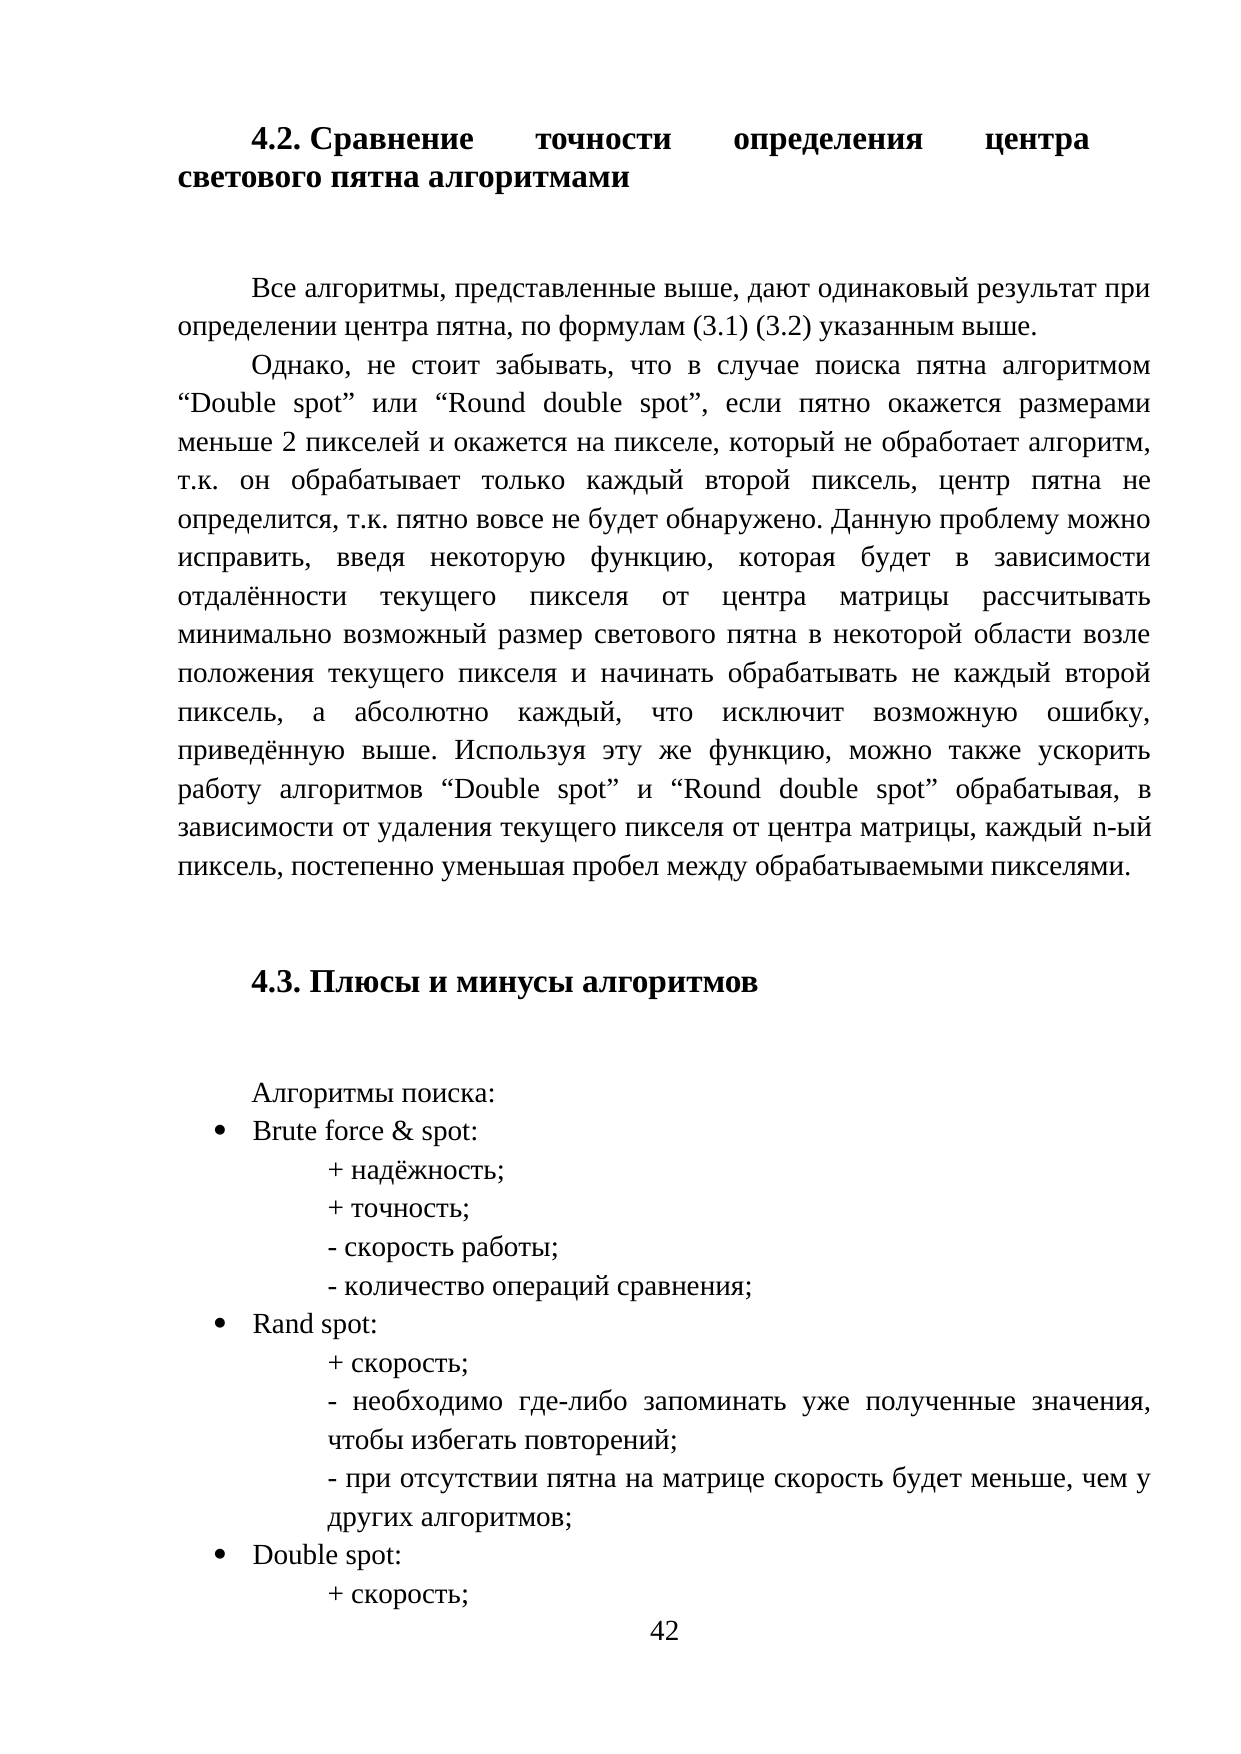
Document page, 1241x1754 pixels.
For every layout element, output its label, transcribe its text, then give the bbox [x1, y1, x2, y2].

text Однако, не стоит забывать, что в случае поиска пятна алгоритмом “Double spot” или “Round double spot”, если пятно окажется размерами меньше 2 пикселей и окажется на пикселе, который не обработает алгоритм, т.к. он обрабатывает только каждый второй пиксель, центр пятна не определится, т.к. пятно вовсе не будет обнаружено. Данную проблему можно исправить, введя некоторую функцию, которая будет в зависимости отдалённости текущего пикселя от центра матрицы рассчитывать минимально возможный размер светового пятна в некоторой области возле положения текущего пикселя и начинать обрабатывать не каждый второй пиксель, а абсолютно каждый, что исключит возможную ошибку, приведённую выше. Используя эту же функцию, можно также ускорить работу алгоритмов “Double spot” и “Round double spot” обрабатывая, в зависимости от удаления текущего пикселя от центра матрицы, каждый n-ый пиксель, постепенно уменьшая пробел между обрабатываемыми пикселями. [177, 347, 1152, 881]
list + скорость; [327, 1576, 1152, 1610]
text Алгоритмы поиска: [177, 1075, 1152, 1108]
list + надёжность; [327, 1152, 1152, 1186]
list - при отсутствии пятна на матрице скорость будет меньше, чем у других алгоритмов; [327, 1460, 1152, 1532]
list - необходимо где-либо запоминать уже полученные значения, чтобы избегать повторений; [327, 1383, 1152, 1455]
subtitle Сравнение точности определения центра светового пятна алгоритмами [177, 118, 1152, 195]
list - количество операций сравнения; [327, 1268, 1152, 1301]
list - скорость работы; [327, 1229, 1152, 1263]
list Double spot: [215, 1537, 1152, 1571]
list + точность; [327, 1191, 1152, 1224]
subtitle Плюсы и минусы алгоритмов [177, 961, 1152, 1000]
list + скорость; [327, 1345, 1152, 1378]
list Rand spot: [215, 1306, 1152, 1340]
list Brute force & spot: [215, 1113, 1152, 1147]
text Все алгоритмы, представленные выше, дают одинаковый результат при определении центра пятна, по формулам (3.1) (3.2) указанным выше. [177, 270, 1152, 342]
